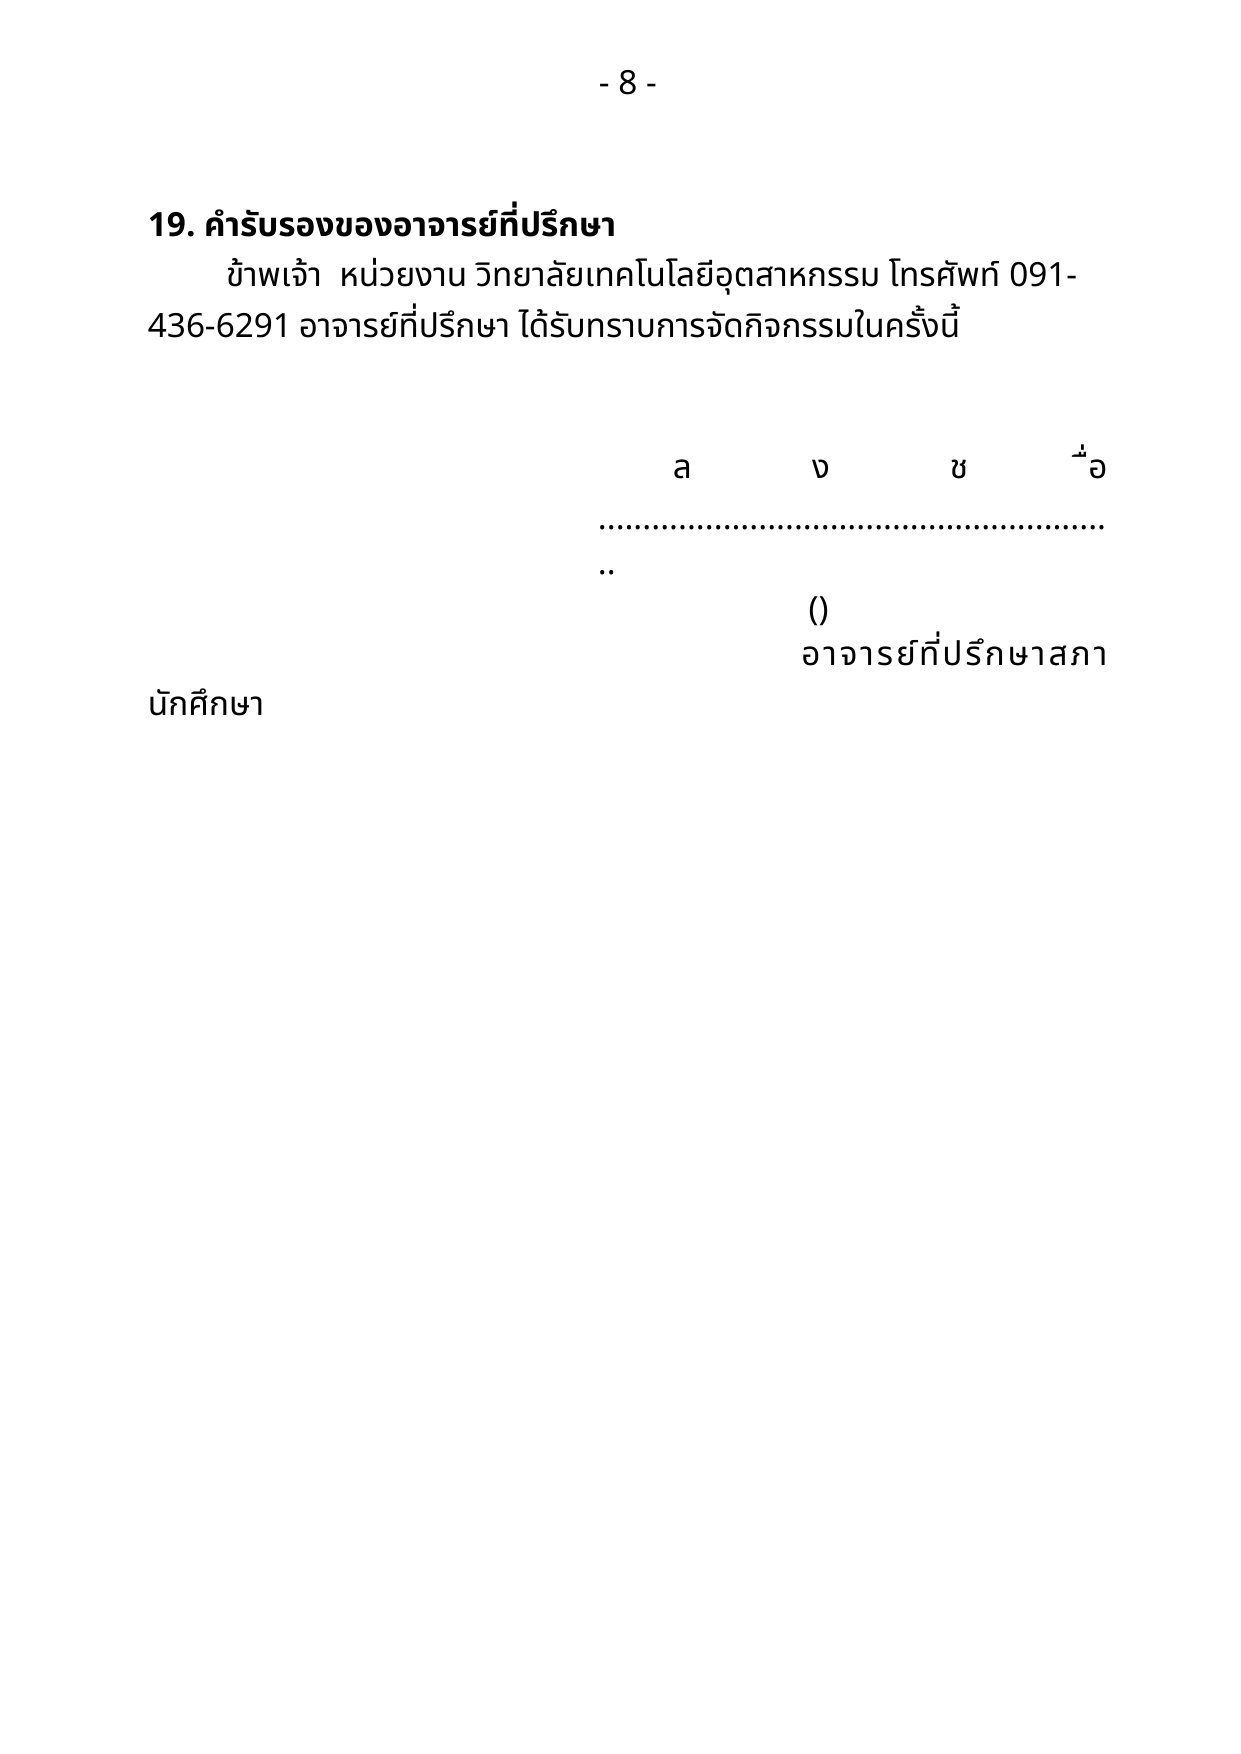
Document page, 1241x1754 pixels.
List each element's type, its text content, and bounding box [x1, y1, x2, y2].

text อาจารย์ที่ปรึกษาสภานักศึกษา [148, 630, 1107, 731]
text ข้าพเจ้า หน่วยงาน วิทยาลัยเทคโนโลยีอุตสาหกรรม โทรศัพท์ 091-436-6291อาจารย์ที่ปรึกษา ได้รับทราบการจัดกิจกรรมในครั้งนี้ [148, 251, 1107, 352]
text 19. คำรับรองของอาจารย์ที่ปรึกษา [148, 201, 1107, 251]
text ลงชื่อ ........................................................... [598, 443, 1107, 584]
text () [148, 584, 1107, 630]
